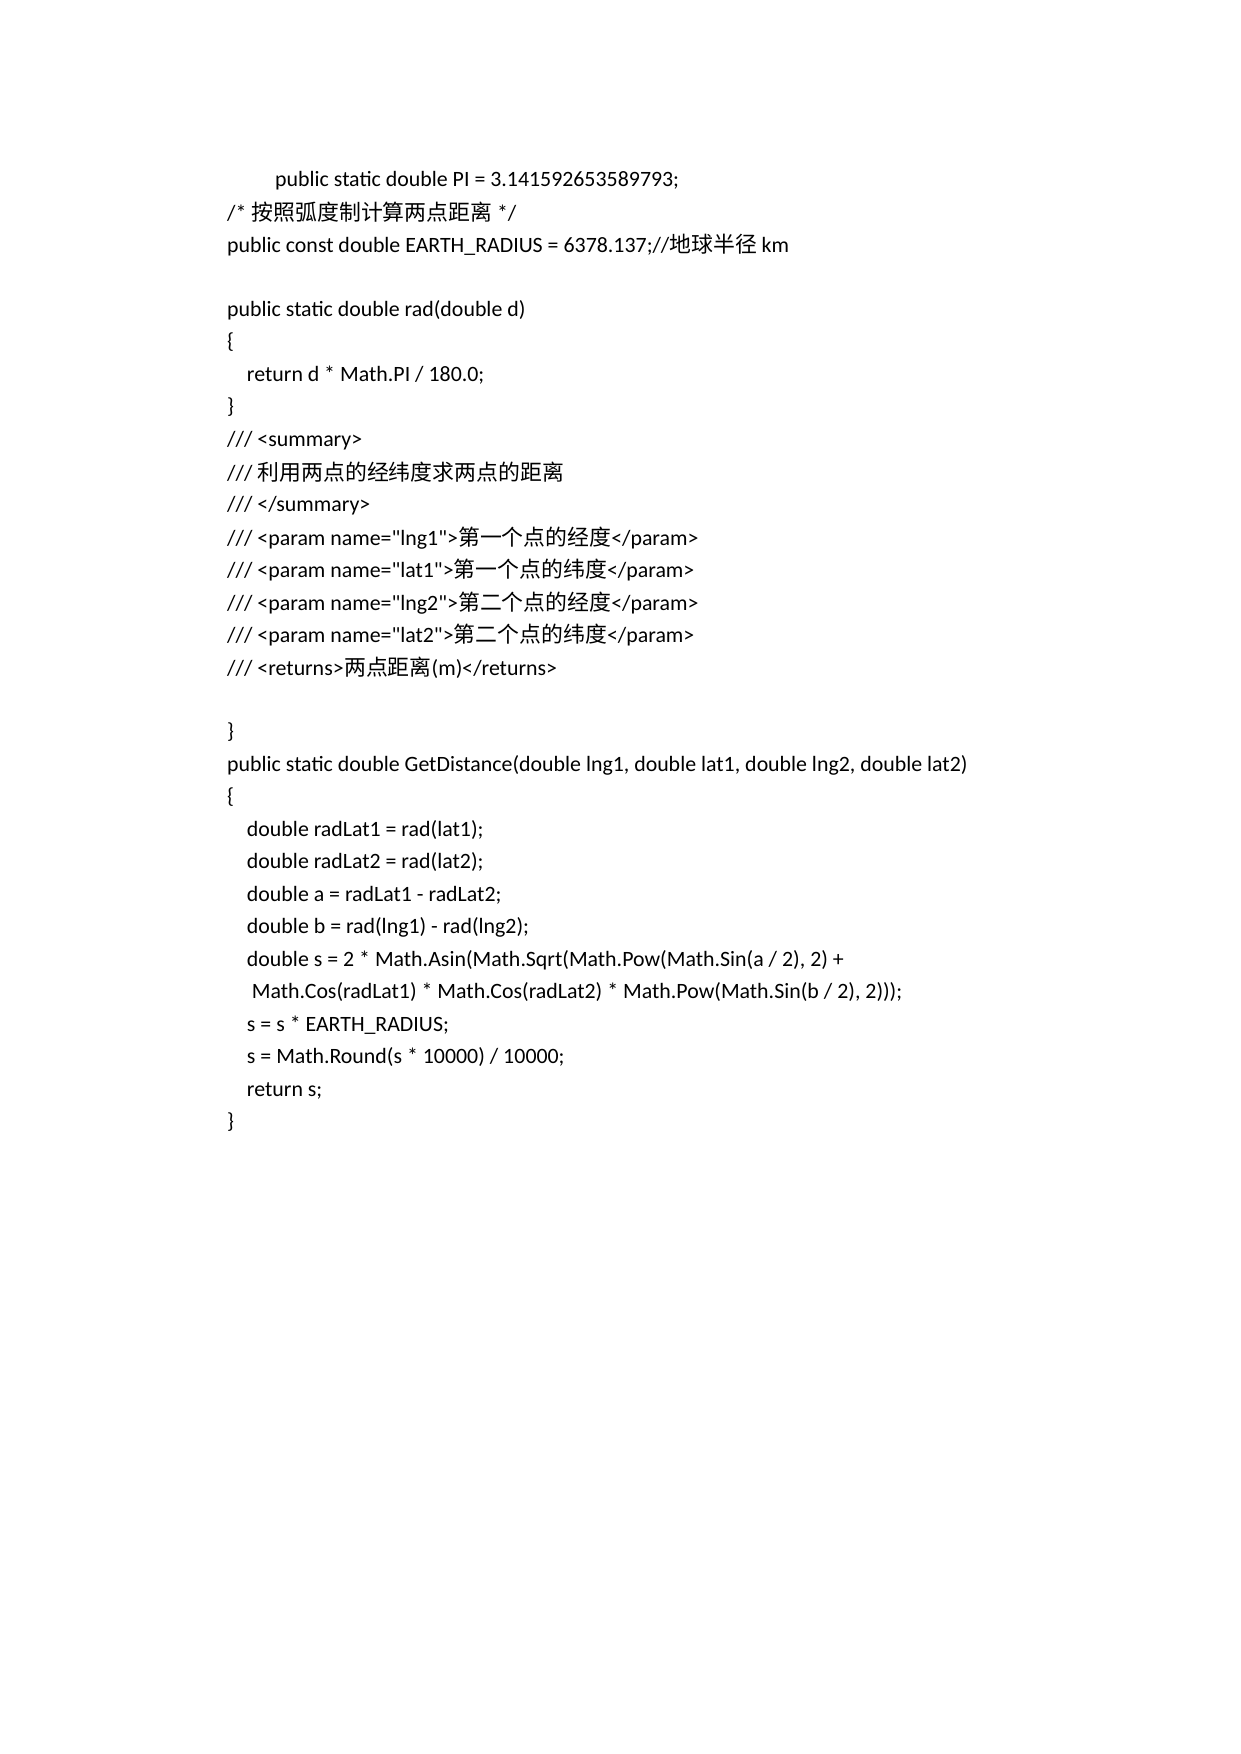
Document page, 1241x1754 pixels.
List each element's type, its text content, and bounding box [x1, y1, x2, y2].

text public static double rad(double d) [187, 292, 1053, 324]
text { [187, 779, 1053, 812]
text } [187, 1104, 1053, 1137]
text /// <summary> [187, 422, 1053, 454]
text /// <param name="lng1">第一个点的经度</param> [187, 519, 1053, 552]
text public static double GetDistance(double lng1, double lat1, double lng2, double lat2) [187, 747, 1053, 779]
text /// <param name="lat1">第一个点的纬度</param> [187, 552, 1053, 584]
text } [187, 389, 1053, 422]
text double b = rad(lng1) - rad(lng2); [187, 909, 1053, 942]
text /// <returns>两点距离(m)</returns> [187, 649, 1053, 682]
text s = Math.Round(s * 10000) / 10000; [187, 1039, 1053, 1072]
text s = s * EARTH_RADIUS; [187, 1007, 1053, 1039]
text public const double EARTH_RADIUS = 6378.137;//地球半径km [187, 227, 1053, 259]
text /// <param name="lat2">第二个点的纬度</param> [187, 617, 1053, 649]
text return s; [187, 1072, 1053, 1104]
text double radLat1 = rad(lat1); [187, 812, 1053, 844]
text /// <param name="lng2">第二个点的经度</param> [187, 584, 1053, 617]
text double radLat2 = rad(lat2); [187, 844, 1053, 877]
text double s = 2 * Math.Asin(Math.Sqrt(Math.Pow(Math.Sin(a / 2), 2) + [187, 942, 1053, 974]
text /// </summary> [187, 487, 1053, 519]
text public static double PI = 3.141592653589793; [187, 162, 1053, 194]
text } [187, 714, 1053, 747]
text return d * Math.PI / 180.0; [187, 357, 1053, 389]
text /* 按照弧度制计算两点距离 */ [187, 194, 1053, 227]
text { [187, 324, 1053, 357]
text Math.Cos(radLat1) * Math.Cos(radLat2) * Math.Pow(Math.Sin(b / 2), 2))); [187, 974, 1053, 1007]
text double a = radLat1 - radLat2; [187, 877, 1053, 909]
text /// 利用两点的经纬度求两点的距离 [187, 454, 1053, 487]
